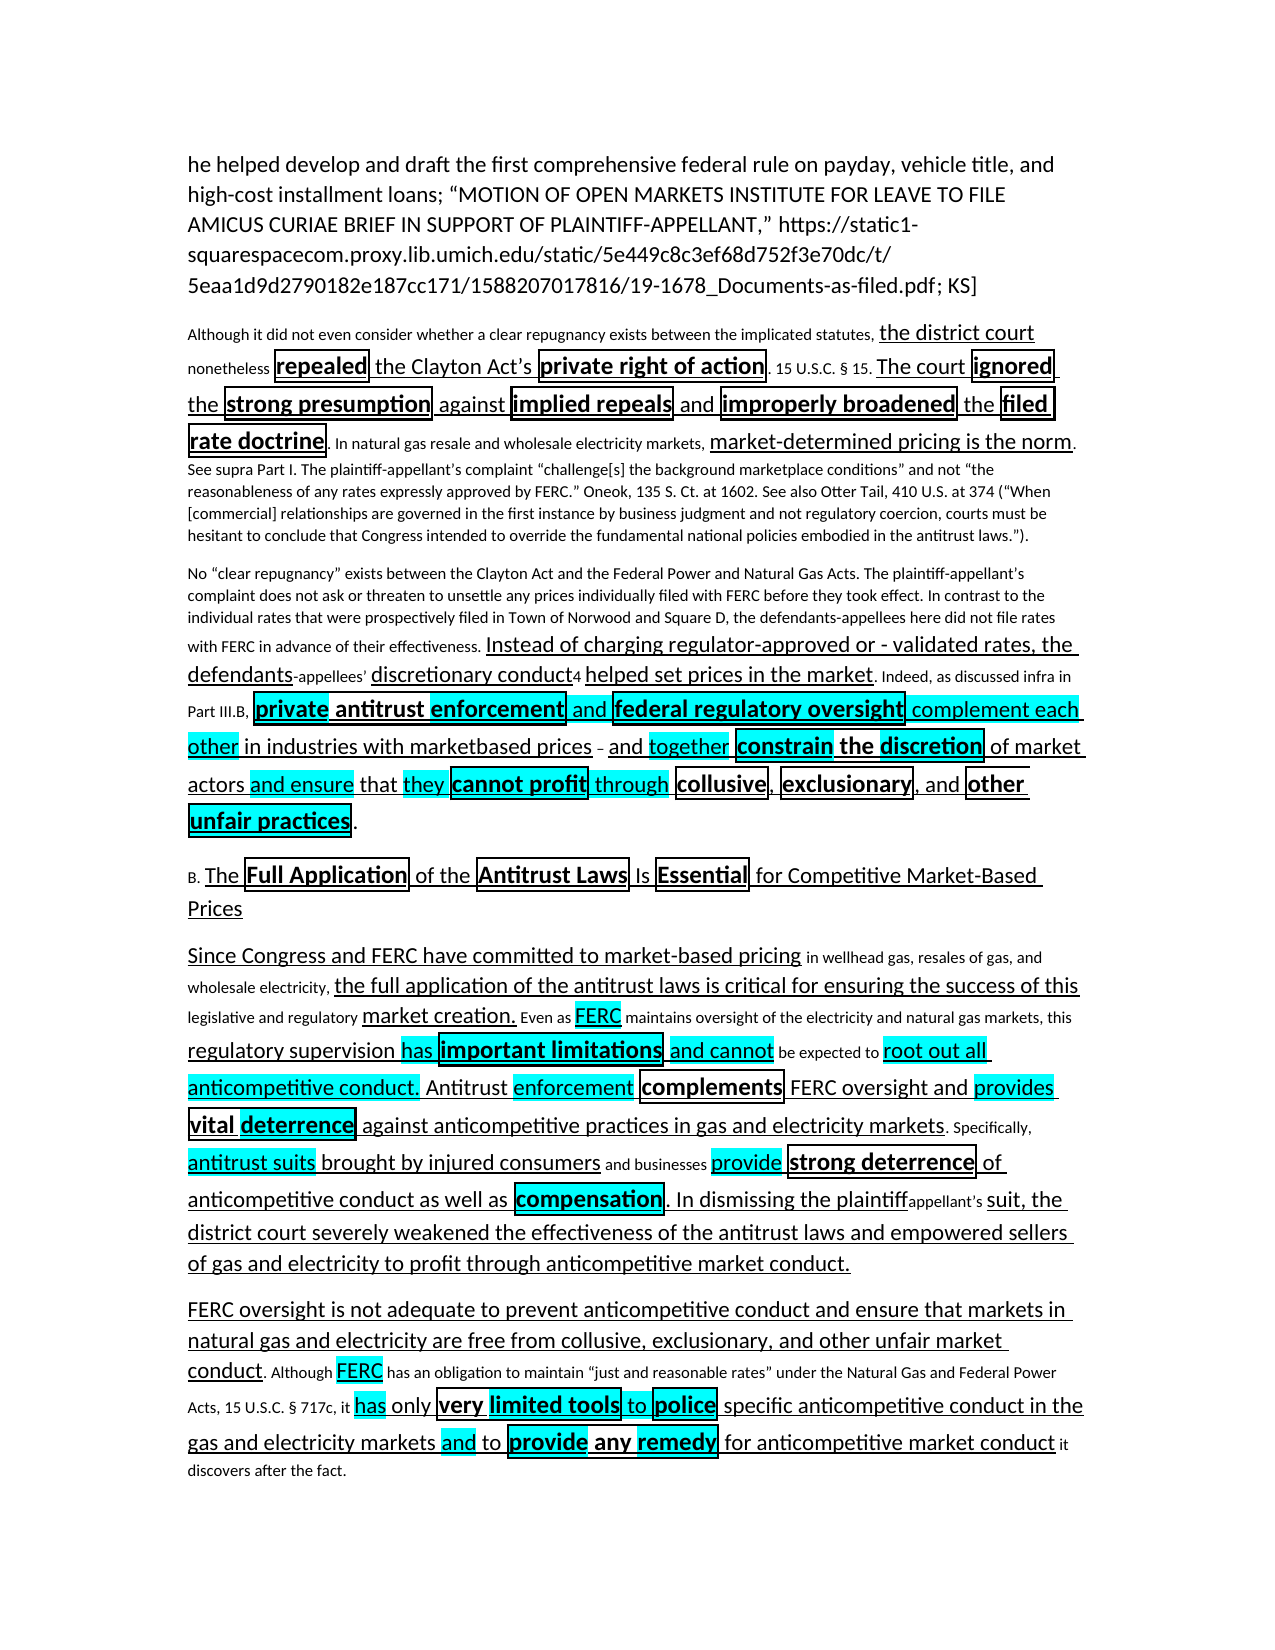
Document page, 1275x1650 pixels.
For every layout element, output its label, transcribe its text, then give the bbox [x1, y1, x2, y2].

text Since Congress and FERC have committed to market-based pricing in wellhead gas, resales of gas, and wholesale electricity, the full application of the antitrust laws is critical for ensuring the success of this legislative and regulatory market creation. Even as FERC maintains oversight of the electricity and natural gas markets, this regulatory supervision has important limitations and cannot be expected to root out all anticompetitive conduct. Antitrust enforcement complements FERC oversight and provides vital deterrence against anticompetitive practices in gas and electricity markets. Specifically, antitrust suits brought by injured consumers and businesses provide strong deterrence of anticompetitive conduct as well as compensation. In dismissing the plaintiffappellant’s suit, the district court severely weakened the effectiveness of the antitrust laws and empowered sellers of gas and electricity to profit through anticompetitive market conduct. [187, 941, 1087, 1277]
text Although it did not even consider whether a clear repugnancy exists between the implicated statutes, the district court nonetheless repealed the Clayton Act’s private right of action. 15 U.S.C. § 15. The court ignored the strong presumption against implied repeals and improperly broadened the filed rate doctrine. In natural gas resale and wholesale electricity markets, market-determined pricing is the norm. See supra Part I. The plaintiff-appellant’s complaint “challenge[s] the background marketplace conditions” and not “the reasonableness of any rates expressly approved by FERC.” Oneok, 135 S. Ct. at 1602. See also Otter Tail, 410 U.S. at 374 (“When [commercial] relationships are governed in the first instance by business judgment and not regulatory coercion, courts must be hesitant to conclude that Congress intended to override the fundamental national policies embodied in the antitrust laws.”). [187, 318, 1087, 545]
text FERC oversight is not adequate to prevent anticompetitive conduct and ensure that markets in natural gas and electricity are free from collusive, exclusionary, and other unfair market conduct. Although FERC has an obligation to maintain “just and reasonable rates” under the Natural Gas and Federal Power Acts, 15 U.S.C. § 717c, it has only very limited tools to police specific anticompetitive conduct in the gas and electricity markets and to provide any remedy for anticompetitive market conduct it discovers after the fact. [187, 1296, 1087, 1481]
text B. The Full Application of the Antitrust Laws Is Essential for Competitive Market-Based Prices [187, 857, 1087, 922]
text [187, 150, 1087, 299]
text No “clear repugnancy” exists between the Clayton Act and the Federal Power and Natural Gas Acts. The plaintiff-appellant’s complaint does not ask or threaten to unsettle any prices individually filed with FERC before they took effect. In contrast to the individual rates that were prospectively filed in Town of Norwood and Square D, the defendants-appellees here did not file rates with FERC in advance of their effectiveness. Instead of charging regulator-approved or - validated rates, the defendants-appellees’ discretionary conduct4 helped set prices in the market. Indeed, as discussed infra in Part III.B, private antitrust enforcement and federal regulatory oversight complement each other in industries with marketbased prices – and together constrain the discretion of market actors and ensure that they cannot profit through collusive, exclusionary, and other unfair practices. [187, 564, 1087, 838]
